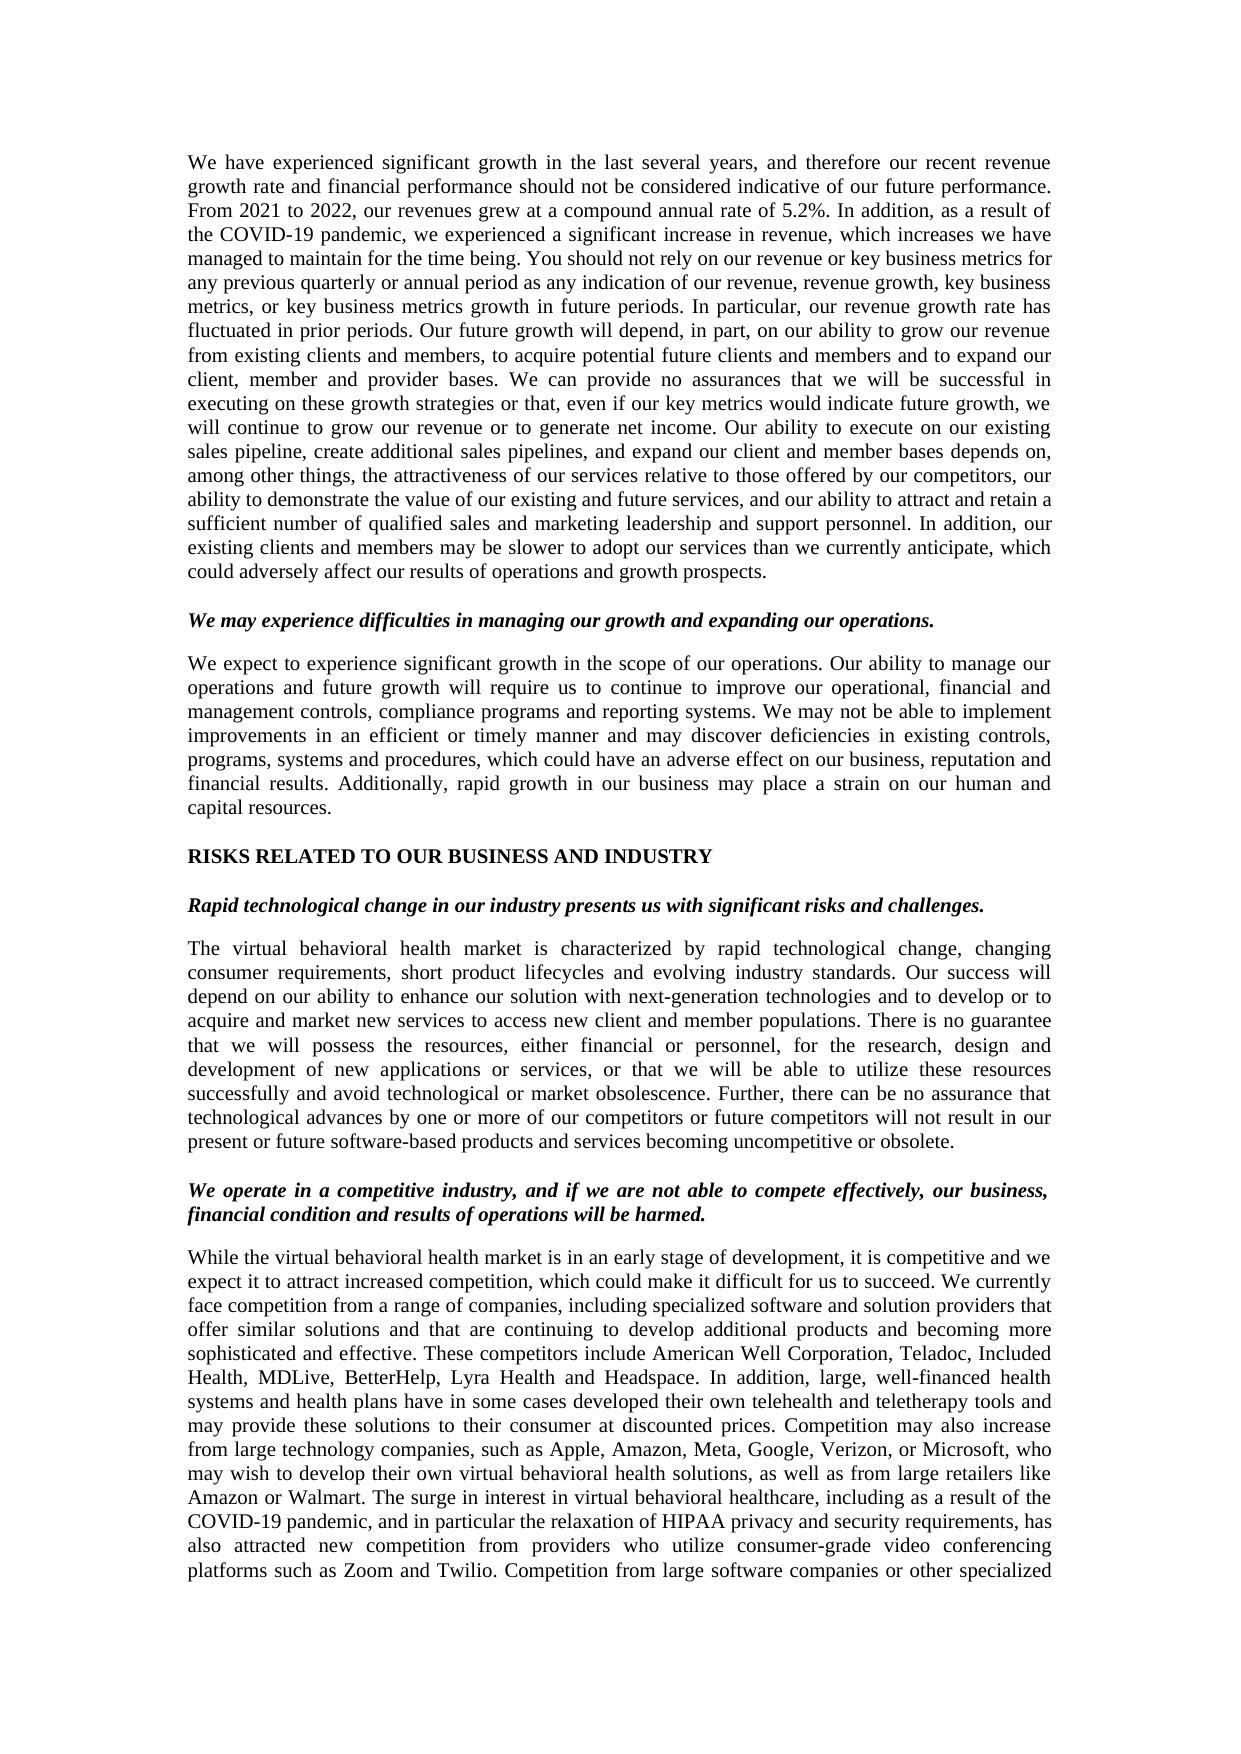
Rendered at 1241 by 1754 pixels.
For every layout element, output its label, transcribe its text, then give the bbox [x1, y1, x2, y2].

text We have experienced significant growth in the last several years, and therefore our recent revenue growth rate and financial performance should not be considered indicative of our future performance. From 2021 to 2022, our revenues grew at a compound annual rate of 5.2%. In addition, as a result of the COVID-19 pandemic, we experienced a significant increase in revenue, which increases we have managed to maintain for the time being. You should not rely on our revenue or key business metrics for any previous quarterly or annual period as any indication of our revenue, revenue growth, key business metrics, or key business metrics growth in future periods. In particular, our revenue growth rate has fluctuated in prior periods. Our future growth will depend, in part, on our ability to grow our revenue from existing clients and members, to acquire potential future clients and members and to expand our client, member and provider bases. We can provide no assurances that we will be successful in executing on these growth strategies or that, even if our key metrics would indicate future growth, we will continue to grow our revenue or to generate net income. Our ability to execute on our existing sales pipeline, create additional sales pipelines, and expand our client and member bases depends on, among other things, the attractiveness of our services relative to those offered by our competitors, our ability to demonstrate the value of our existing and future services, and our ability to attract and retain a sufficient number of qualified sales and marketing leadership and support personnel. In addition, our existing clients and members may be slower to adopt our services than we currently anticipate, which could adversely affect our results of operations and growth prospects. [187, 150, 1053, 583]
text We may experience difficulties in managing our growth and expanding our operations. [187, 608, 1053, 632]
text Rapid technological change in our industry presents us with significant risks and challenges. [187, 893, 1053, 917]
text We expect to experience significant growth in the scope of our operations. Our ability to manage our operations and future growth will require us to continue to improve our operational, financial and management controls, compliance programs and reporting systems. We may not be able to implement improvements in an efficient or timely manner and may discover deficiencies in existing controls, programs, systems and procedures, which could have an adverse effect on our business, reputation and financial results. Additionally, rapid growth in our business may place a strain on our human and capital resources. [187, 651, 1053, 819]
text RISKS RELATED TO OUR BUSINESS AND INDUSTRY [187, 844, 1053, 868]
text We operate in a competitive industry, and if we are not able to compete effectively, our business, financial condition and results of operations will be harmed. [187, 1178, 1053, 1226]
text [187, 1245, 1053, 1582]
text The virtual behavioral health market is characterized by rapid technological change, changing consumer requirements, short product lifecycles and evolving industry standards. Our success will depend on our ability to enhance our solution with next-generation technologies and to develop or to acquire and market new services to access new client and member populations. There is no guarantee that we will possess the resources, either financial or personnel, for the research, design and development of new applications or services, or that we will be able to utilize these resources successfully and avoid technological or market obsolescence. Further, there can be no assurance that technological advances by one or more of our competitors or future competitors will not result in our present or future software-based products and services becoming uncompetitive or obsolete. [187, 936, 1053, 1153]
